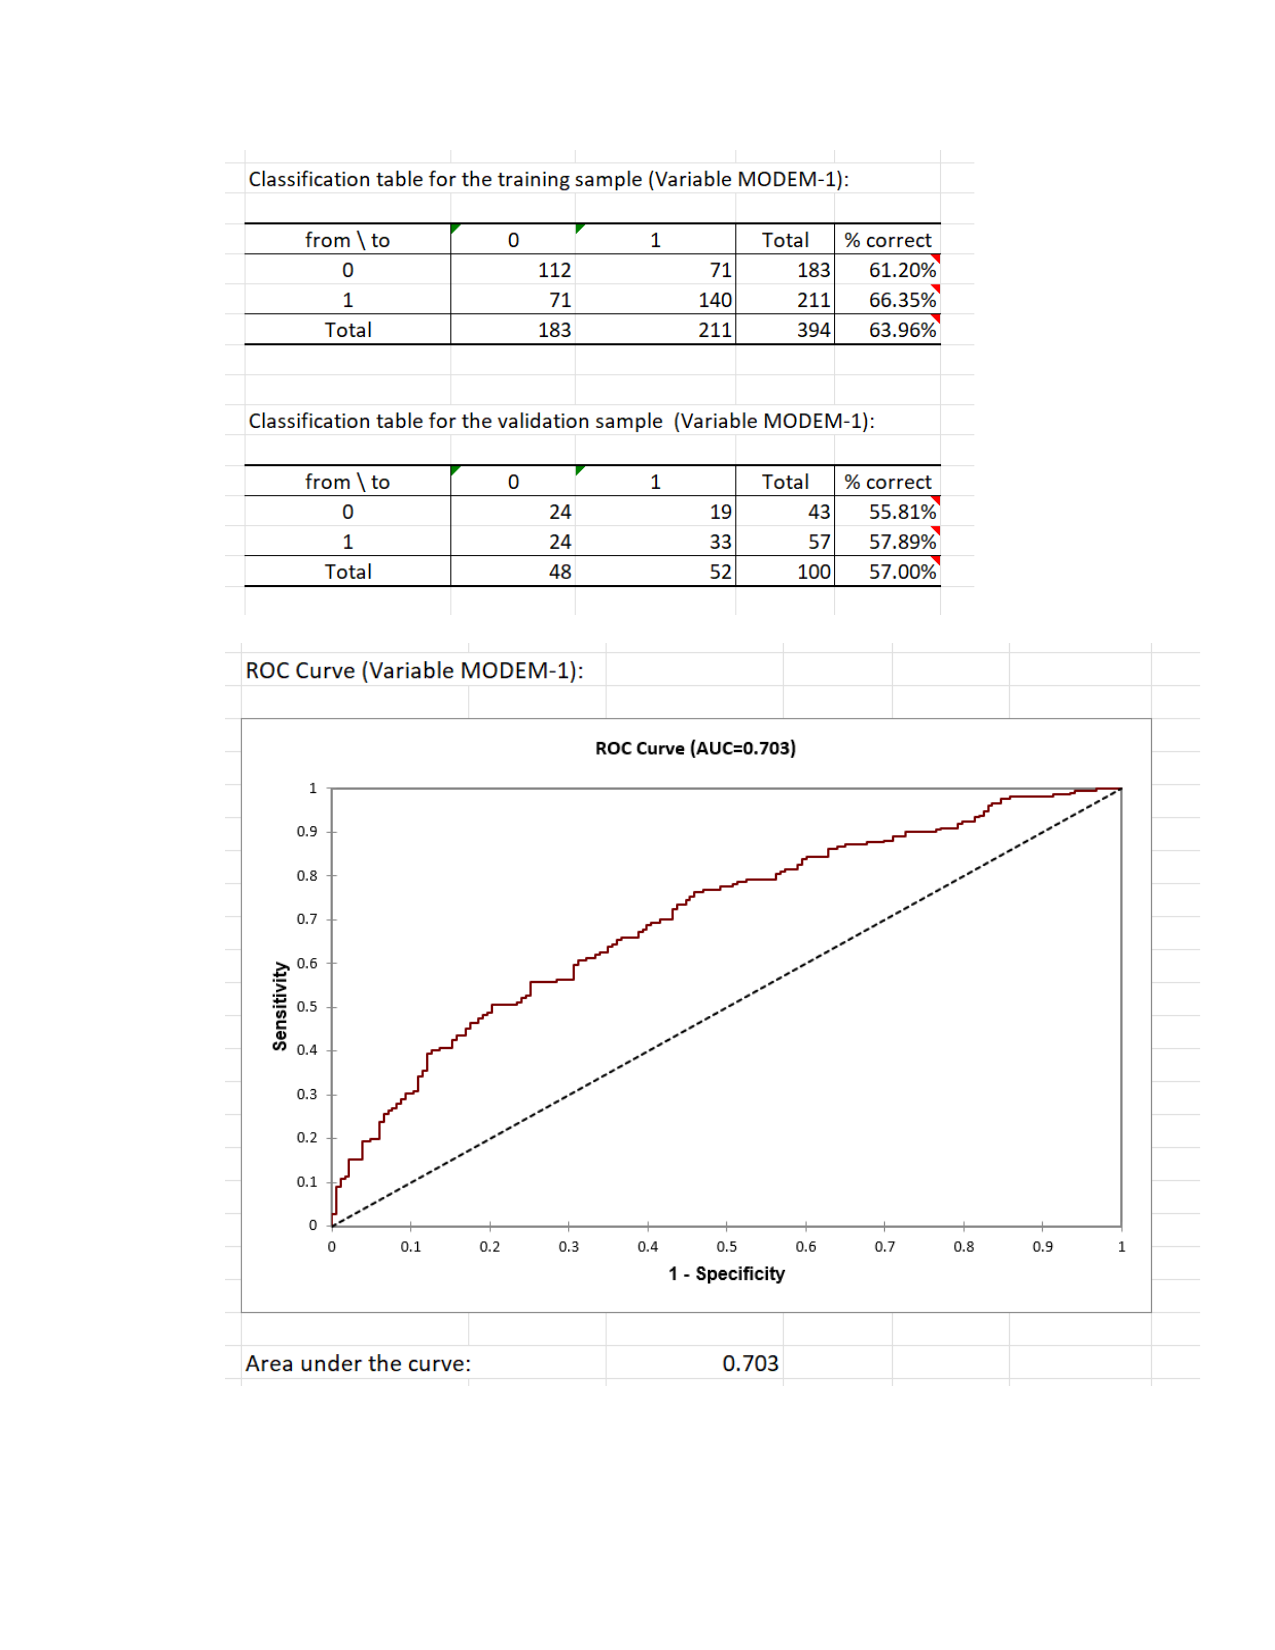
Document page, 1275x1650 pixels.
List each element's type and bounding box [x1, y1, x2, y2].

picture [225, 643, 1200, 1386]
picture [225, 150, 975, 615]
